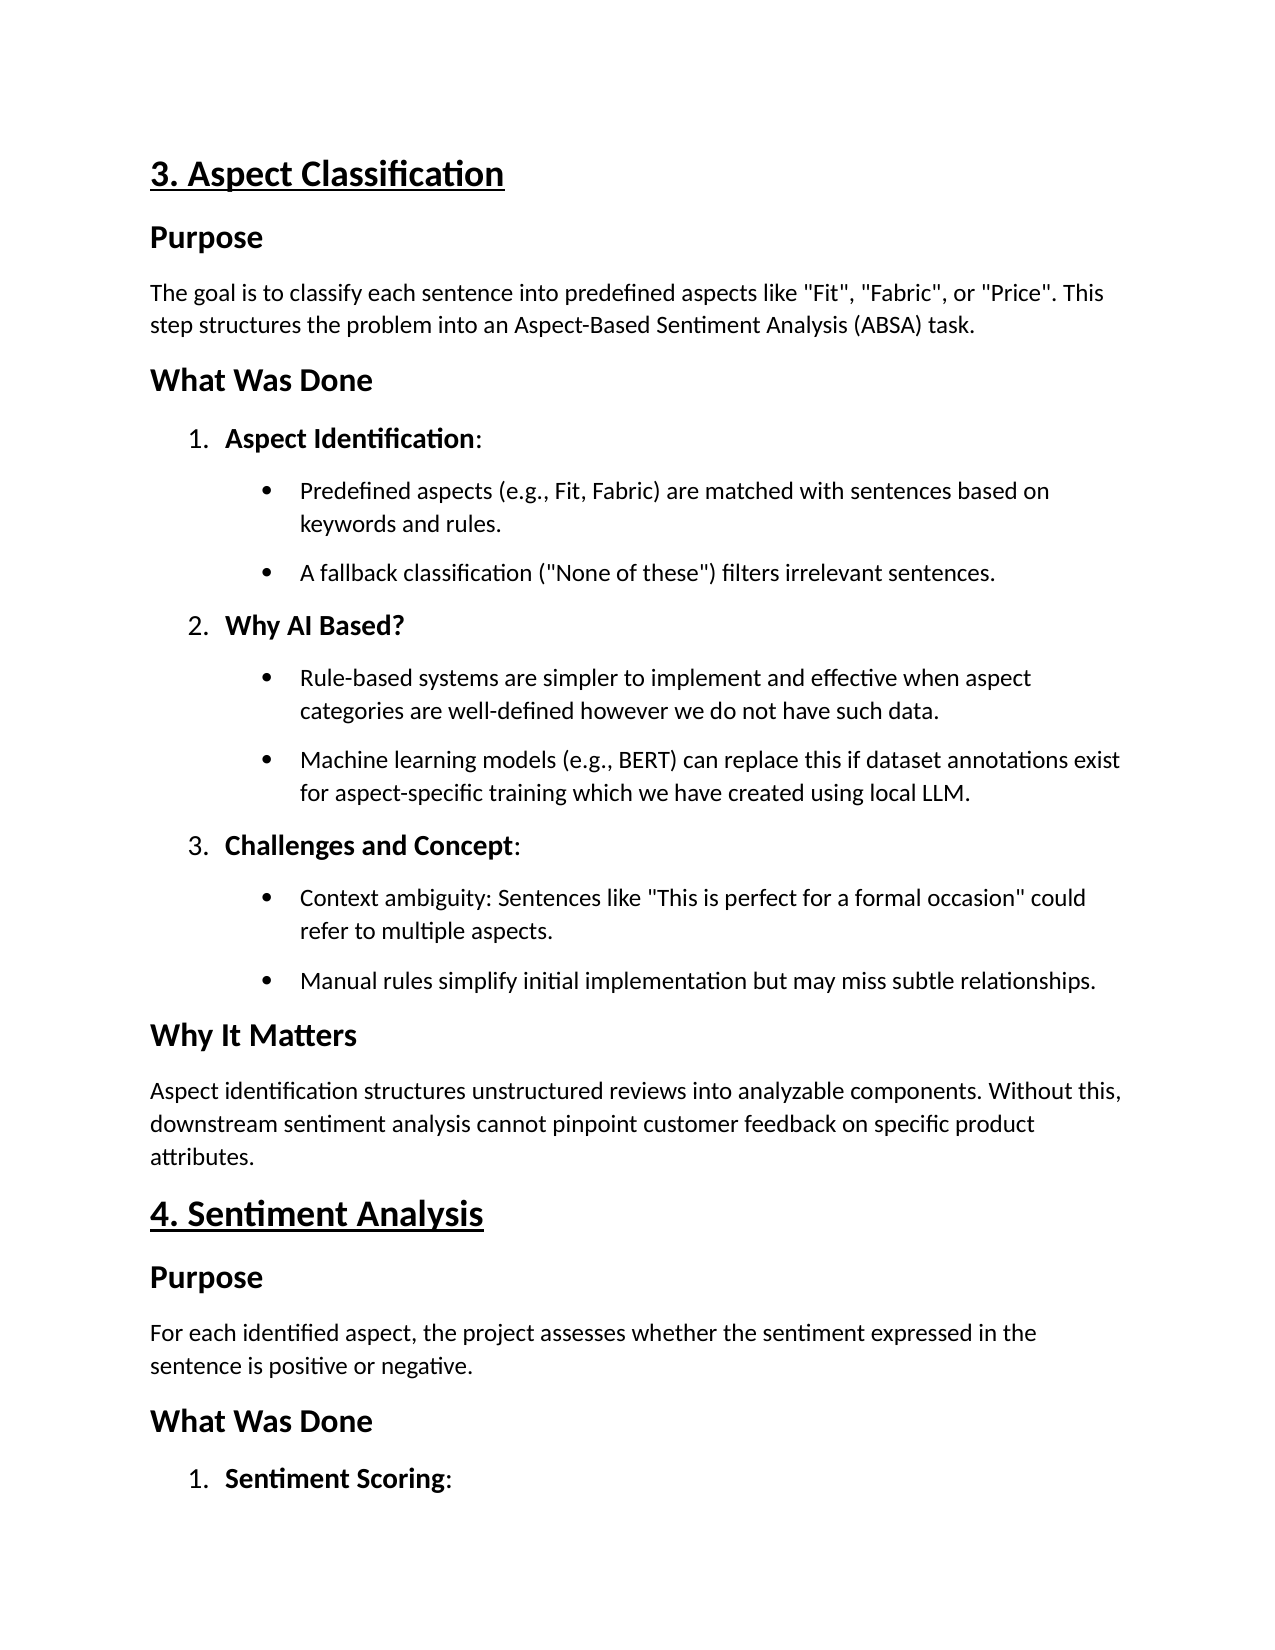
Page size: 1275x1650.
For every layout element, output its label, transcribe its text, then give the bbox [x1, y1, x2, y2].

text Aspect identification structures unstructured reviews into analyzable components. Without this, downstream sentiment analysis cannot pinpoint customer feedback on specific product attributes. [150, 1075, 1125, 1171]
list Predefined aspects (e.g., Fit, Fabric) are matched with sentences based on keywords and rules. [262, 475, 1125, 538]
text The goal is to classify each sentence into predefined aspects like "Fit", "Fabric", or "Price". This step structures the problem into an Aspect-Based Sentiment Analysis (ABSA) task. [150, 277, 1125, 340]
text Why It Matters [150, 1014, 1125, 1055]
text 3. Aspect Classification [150, 150, 1125, 196]
list Why AI Based? [187, 607, 1125, 643]
text 4. Sentiment Analysis [150, 1190, 1125, 1236]
text What Was Done [150, 359, 1125, 400]
list Sentiment Scoring: [187, 1460, 1125, 1496]
list A fallback classification ("None of these") filters irrelevant sentences. [262, 557, 1125, 588]
text For each identified aspect, the project assesses whether the sentiment expressed in the sentence is positive or negative. [150, 1317, 1125, 1381]
list Rule-based systems are simpler to implement and effective when aspect categories are well-defined however we do not have such data. [262, 662, 1125, 726]
text Purpose [150, 1257, 1125, 1297]
list Aspect Identification: [187, 420, 1125, 456]
list Challenges and Concept: [187, 827, 1125, 863]
text What Was Done [150, 1400, 1125, 1440]
list Manual rules simplify initial implementation but may miss subtle relationships. [262, 965, 1125, 995]
list Machine learning models (e.g., BERT) can replace this if dataset annotations exist for aspect-specific training which we have created using local LLM. [262, 745, 1125, 808]
text Purpose [150, 216, 1125, 257]
list Context ambiguity: Sentences like "This is perfect for a formal occasion" could refer to multiple aspects. [262, 882, 1125, 946]
